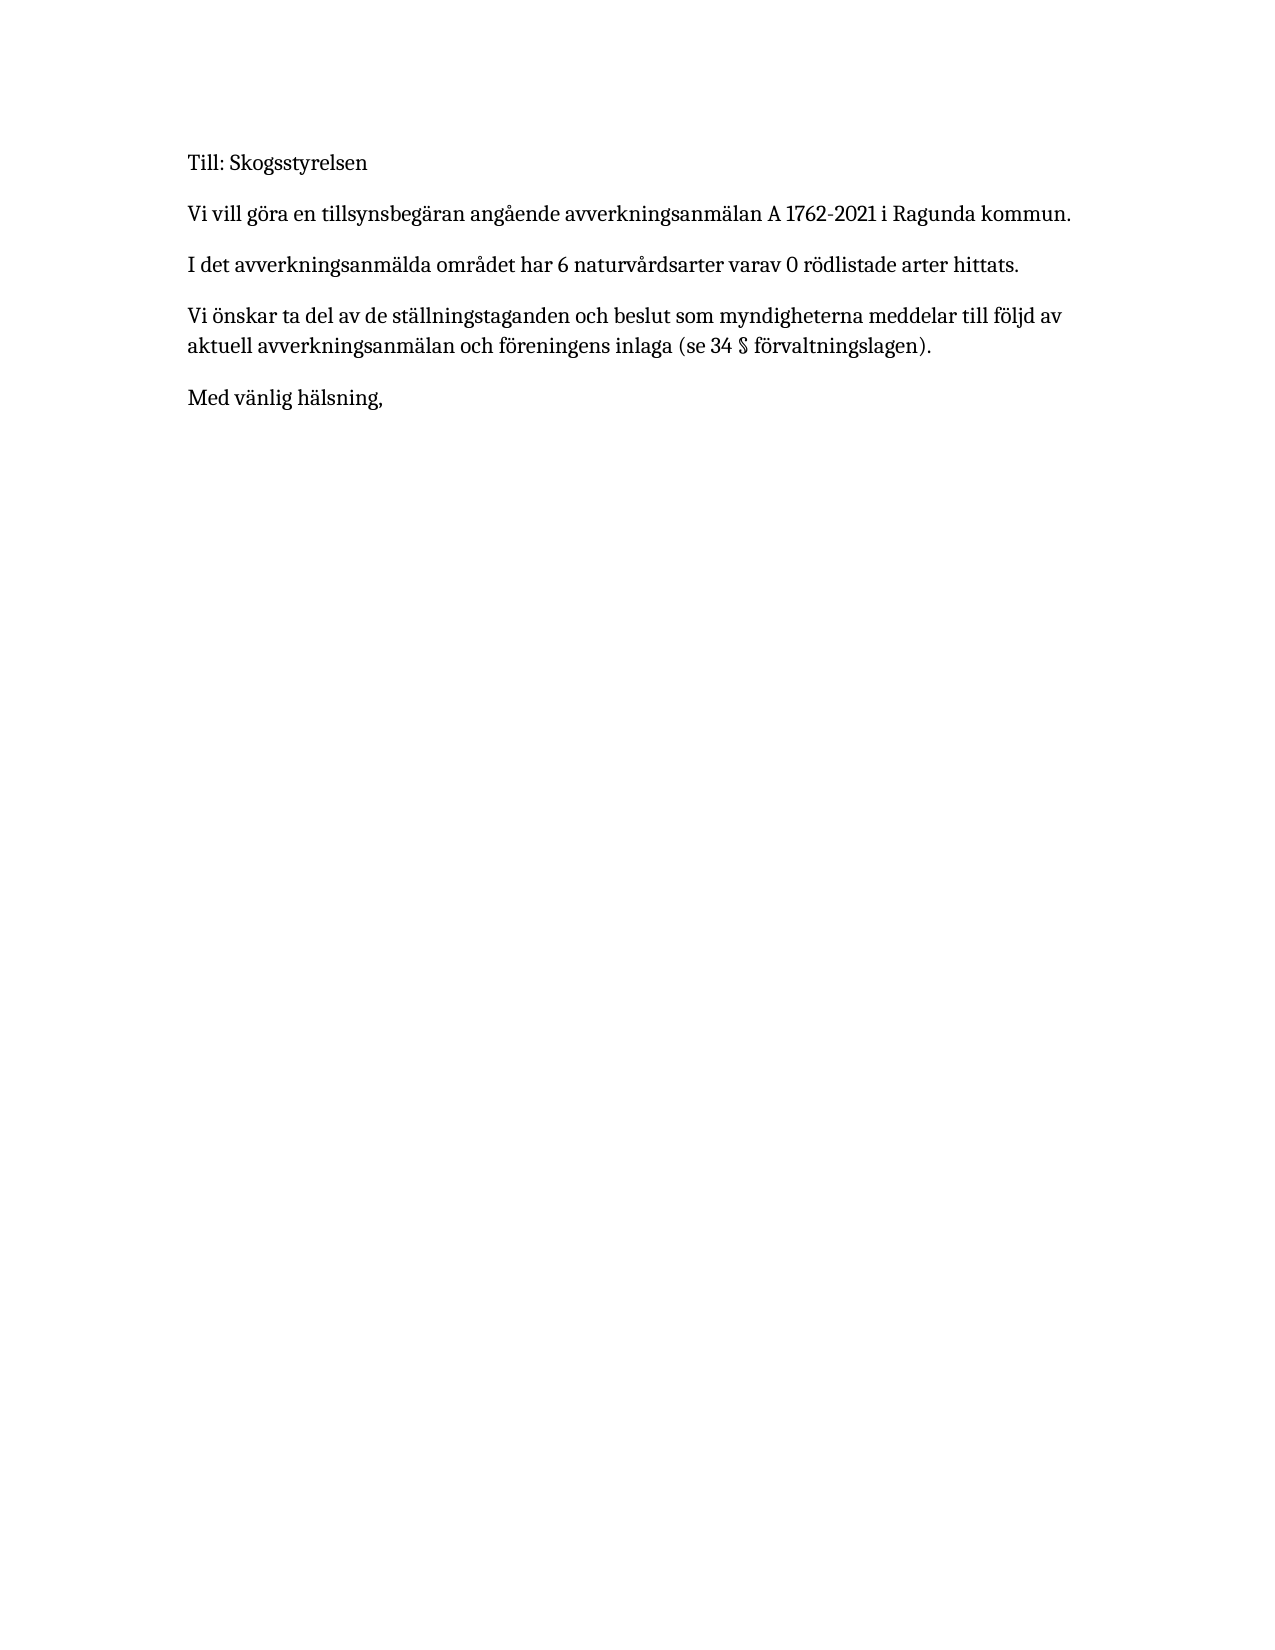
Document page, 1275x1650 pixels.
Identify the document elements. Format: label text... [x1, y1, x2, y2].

text Till: Skogsstyrelsen [187, 150, 1087, 176]
text Vi vill göra en tillsynsbegäran angående avverkningsanmälan A 1762-2021 i Ragunda kommun. [187, 201, 1087, 227]
text Vi önskar ta del av de ställningstaganden och beslut som myndigheterna meddelar till följd av aktuell avverkningsanmälan och föreningens inlaga (se 34 § förvaltningslagen). [187, 303, 1087, 360]
text I det avverkningsanmälda området har 6 naturvårdsarter varav 0 rödlistade arter hittats. [187, 252, 1087, 278]
text Med vänlig hälsning, [187, 384, 1087, 441]
